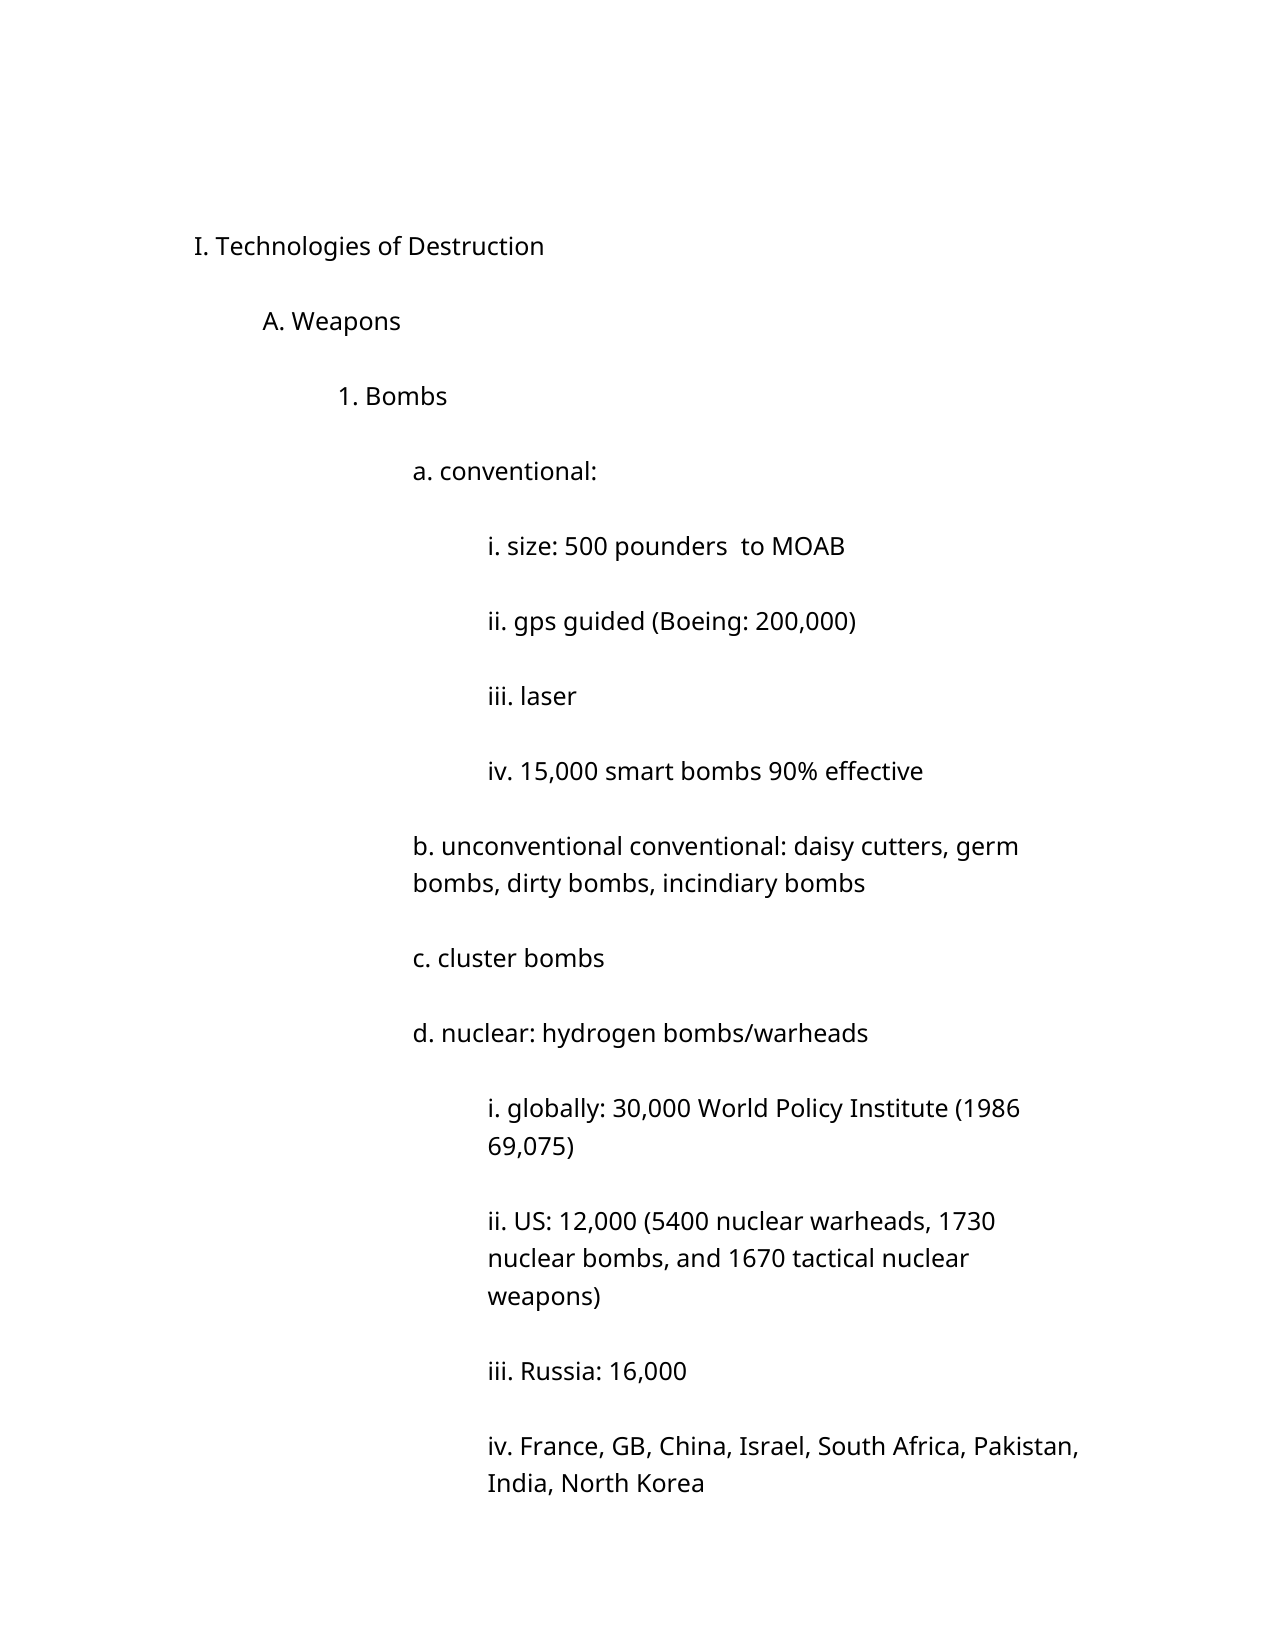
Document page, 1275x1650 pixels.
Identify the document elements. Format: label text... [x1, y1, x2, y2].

text A. Weapons [187, 300, 1087, 337]
text d. nuclear: hydrogen bombs/warheads [187, 1012, 1087, 1050]
text iii. laser [187, 675, 1087, 712]
text a. conventional: [187, 450, 1087, 487]
text b. unconventional conventional: daisy cutters, germ bombs, dirty bombs, incindiary bombs [412, 825, 1087, 900]
text iv. France, GB, China, Israel, South Africa, Pakistan, India, North Korea [487, 1425, 1087, 1500]
text I. Technologies of Destruction [187, 225, 1087, 262]
text iii. Russia: 16,000 [187, 1350, 1087, 1387]
text ii. US: 12,000 (5400 nuclear warheads, 1730 nuclear bombs, and 1670 tactical nuclear weapons) [487, 1200, 1087, 1312]
text c. cluster bombs [187, 937, 1087, 975]
text ii. gps guided (Boeing: 200,000) [187, 600, 1087, 637]
text i. globally: 30,000 World Policy Institute (1986 69,075) [487, 1087, 1087, 1162]
text i. size: 500 pounders to MOAB [187, 525, 1087, 562]
text 1. Bombs [187, 375, 1087, 412]
text iv. 15,000 smart bombs 90% effective [187, 750, 1087, 787]
